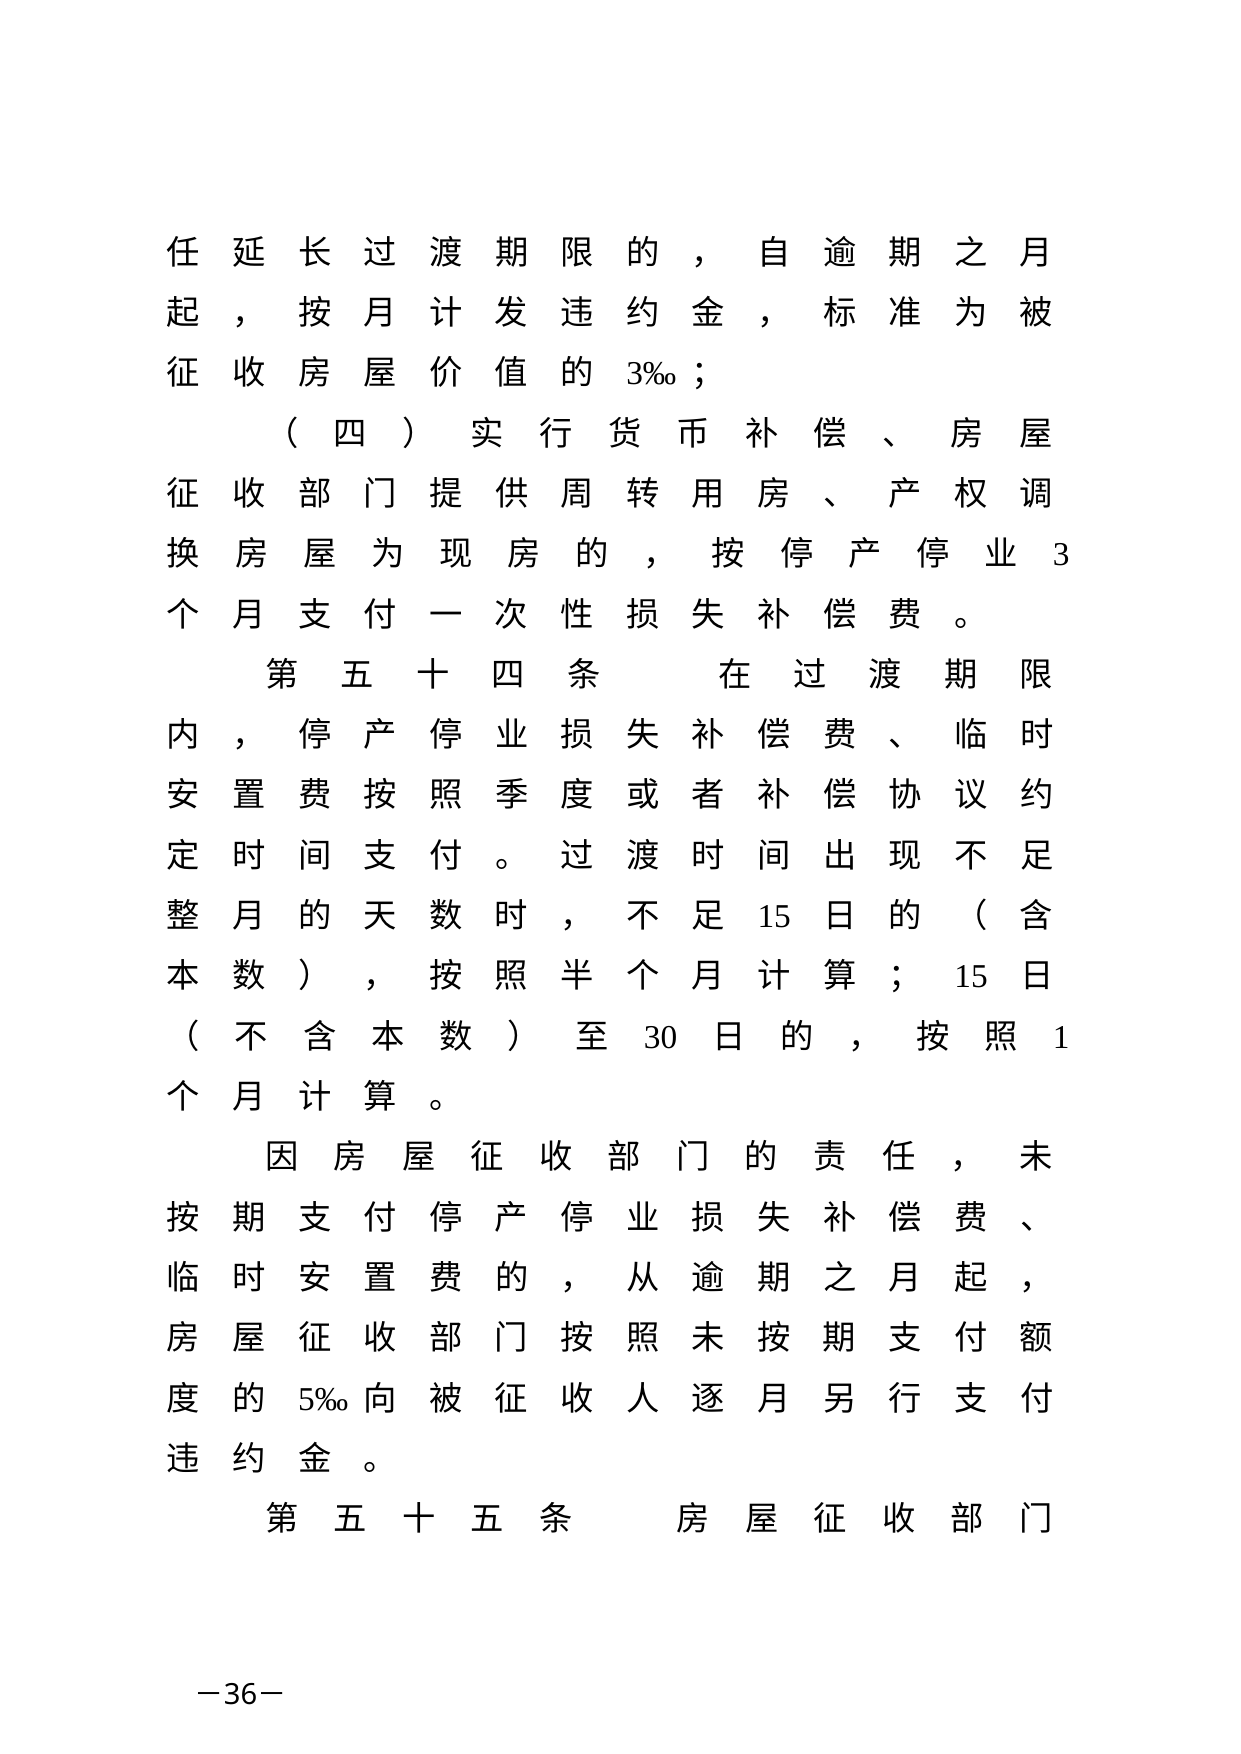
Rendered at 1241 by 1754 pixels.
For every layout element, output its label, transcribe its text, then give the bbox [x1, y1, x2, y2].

text （四）实行货币补偿、房屋征收部门提供周转用房、产权调换房屋为现房的，按停产停业3个月支付一次性损失补偿费。 [167, 400, 1085, 642]
text 因房屋征收部门的责任，未按期支付停产停业损失补偿费、临时安置费的，从逾期之月起，房屋征收部门按照未按期支付额度的5‰向被征收人逐月另行支付违约金。 [167, 1124, 1085, 1486]
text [167, 219, 1085, 400]
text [167, 1486, 1085, 1546]
text 第五十四条 在过渡期限内，停产停业损失补偿费、临时安置费按照季度或者补偿协议约定时间支付。过渡时间出现不足整月的天数时，不足15日的（含本数），按照半个月计算；15日（不含本数）至30日的，按照1个月计算。 [167, 642, 1085, 1124]
